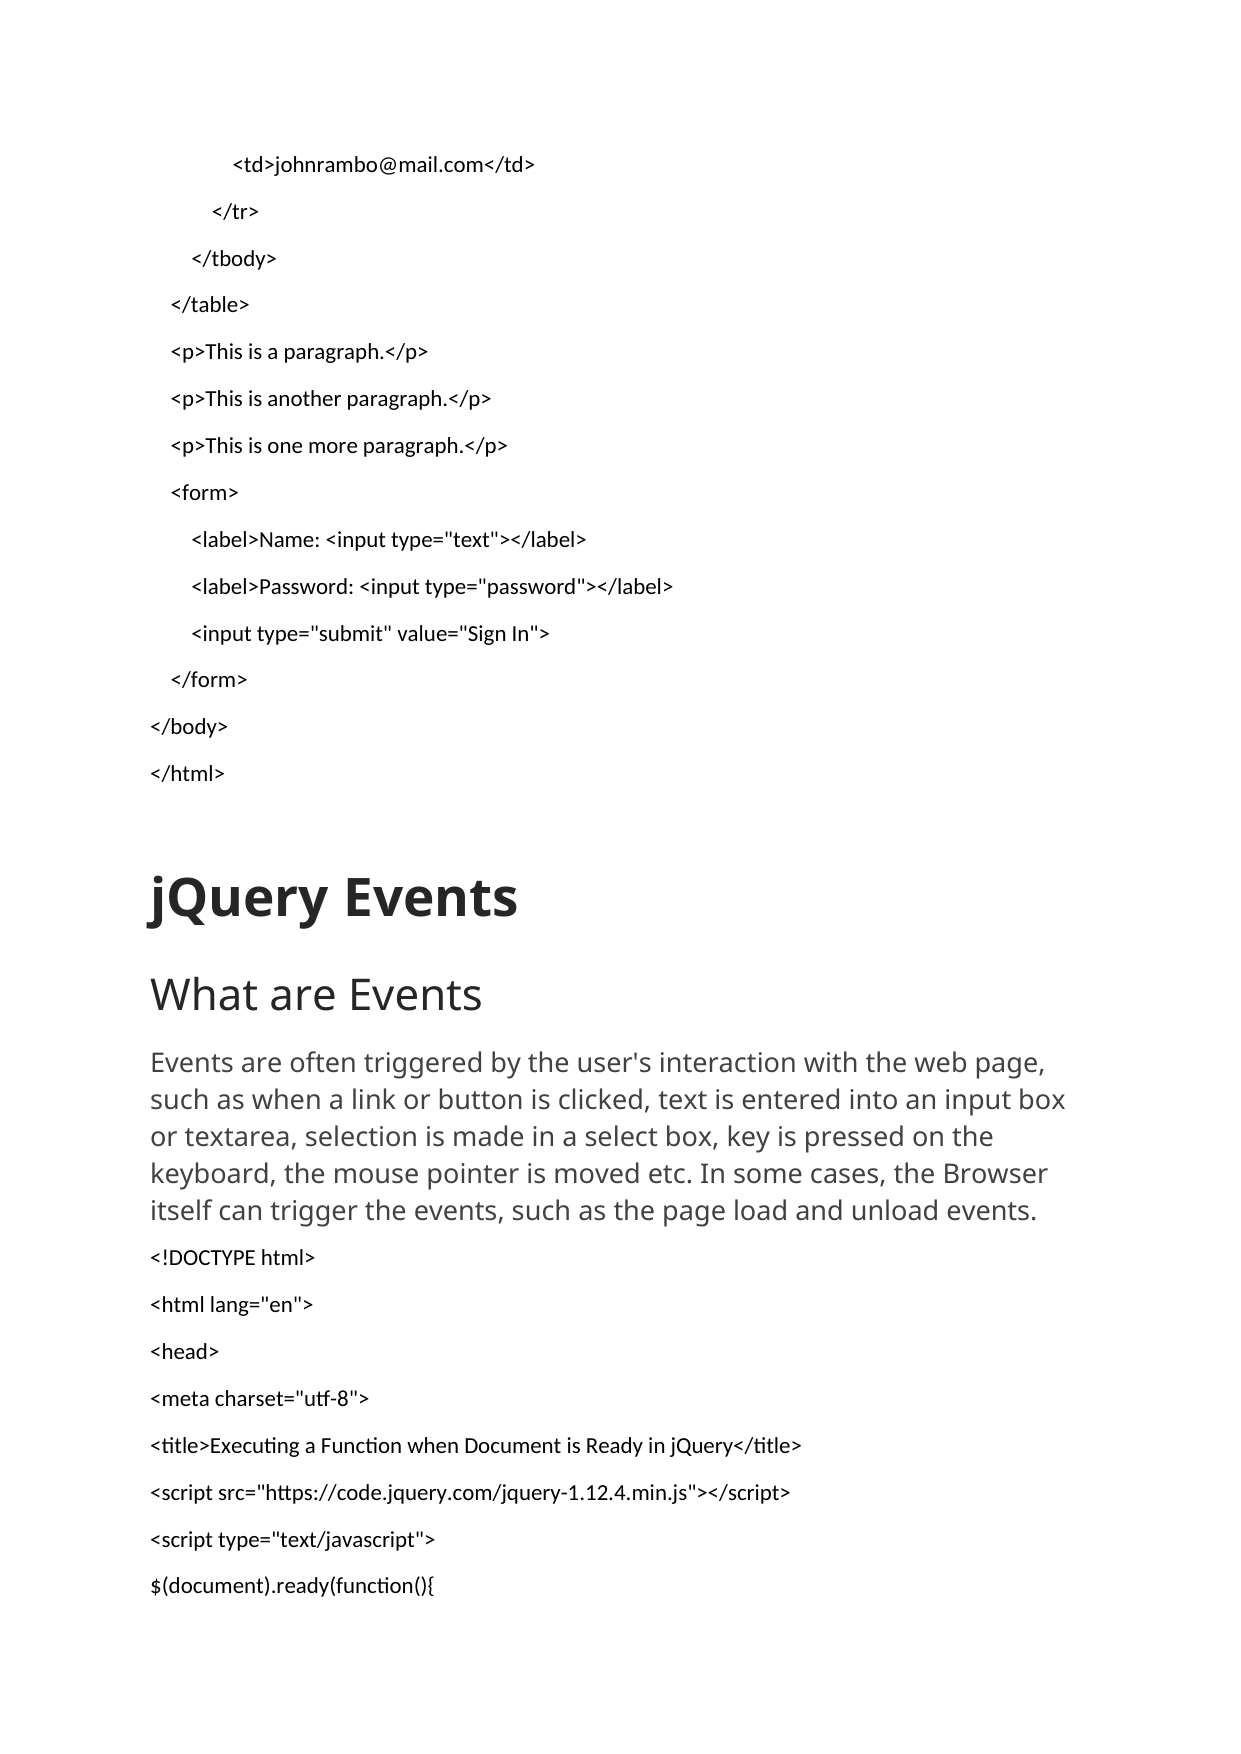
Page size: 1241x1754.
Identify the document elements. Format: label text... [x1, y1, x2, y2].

subtitle What are Events [150, 963, 1090, 1023]
text Events are often triggered by the user's interaction with the web page, such as when a link or button is clicked, text is entered into an input box or textarea, selection is made in a select box, key is pressed on the keyboard, the mouse pointer is moved etc. In some cases, the Browser itself can trigger the events, such as the page load and unload events. [150, 1043, 1090, 1228]
text <script type="text/javascript"> [150, 1525, 1090, 1553]
text </tbody> [150, 244, 1090, 272]
text <p>This is another paragraph.</p> [150, 384, 1090, 412]
text </form> [150, 666, 1090, 694]
text <!DOCTYPE html> [150, 1243, 1090, 1271]
text <label>Name: <input type="text"></label> [150, 525, 1090, 553]
text <p>This is one more paragraph.</p> [150, 431, 1090, 459]
text </tr> [150, 197, 1090, 225]
text <title>Executing a Function when Document is Ready in jQuery</title> [150, 1431, 1090, 1459]
text $(document).ready(function(){ [150, 1572, 1090, 1599]
text <td>johnrambo@mail.com</td> [150, 150, 1090, 178]
subtitle jQuery Events [150, 860, 1090, 932]
text <head> [150, 1337, 1090, 1365]
text </html> [150, 759, 1090, 787]
text <input type="submit" value="Sign In"> [150, 619, 1090, 647]
text <p>This is a paragraph.</p> [150, 337, 1090, 366]
text <html lang="en"> [150, 1290, 1090, 1318]
text <label>Password: <input type="password"></label> [150, 572, 1090, 600]
text </body> [150, 712, 1090, 741]
text <meta charset="utf-8"> [150, 1384, 1090, 1412]
text <form> [150, 478, 1090, 506]
text <script src="https://code.jquery.com/jquery-1.12.4.min.js"></script> [150, 1478, 1090, 1506]
text </table> [150, 291, 1090, 319]
